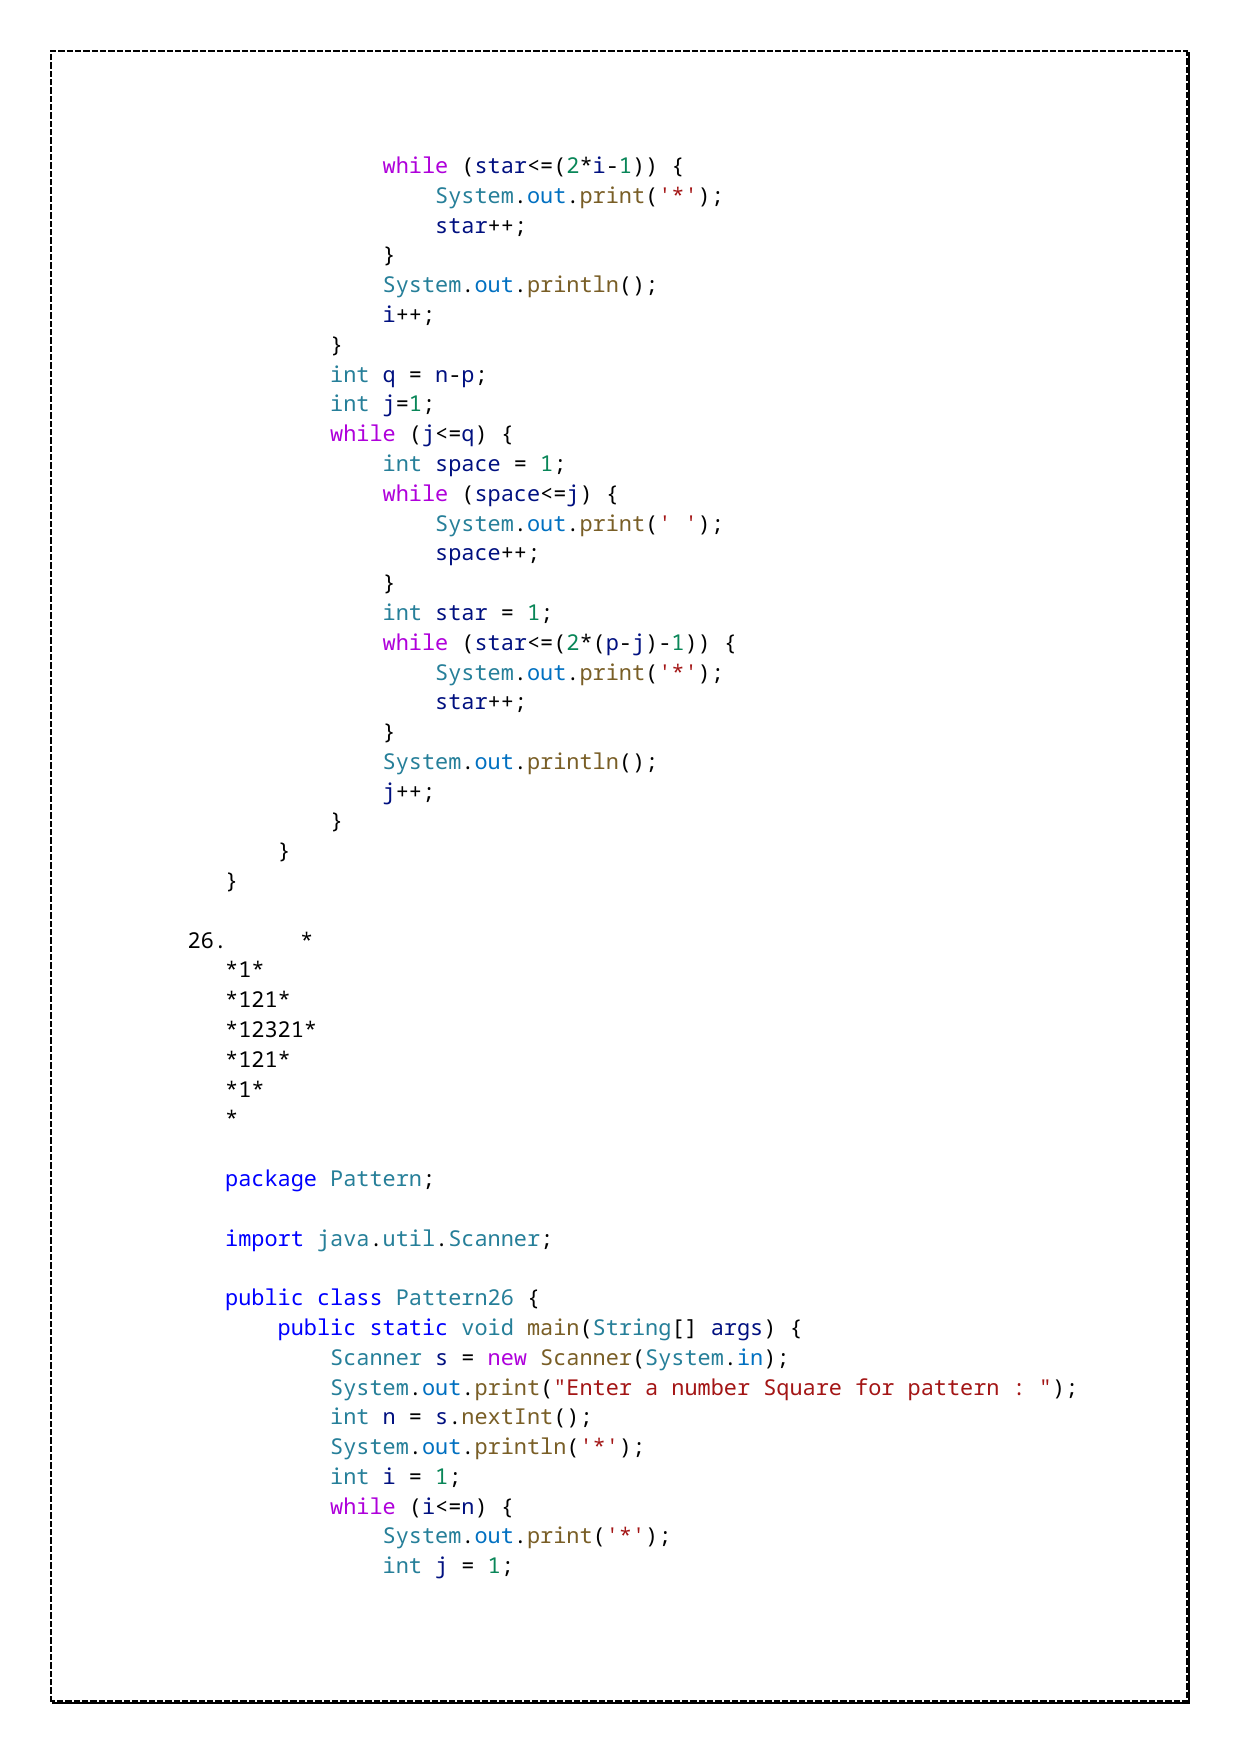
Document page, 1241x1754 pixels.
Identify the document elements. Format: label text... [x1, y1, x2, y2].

text } [225, 835, 1088, 865]
text int star = 1; [225, 597, 1088, 627]
text star++; [225, 686, 1088, 716]
text } [225, 865, 1088, 895]
list *12321* [225, 1014, 1088, 1044]
text i++; [225, 299, 1088, 329]
list *121* [225, 1044, 1088, 1073]
text while (i<=n) { [225, 1491, 1088, 1520]
text int j = 1; [225, 1550, 1088, 1580]
text } [225, 239, 1088, 269]
text System.out.print('*'); [225, 1520, 1088, 1550]
text int space = 1; [225, 448, 1088, 478]
text System.out.print('*'); [225, 180, 1088, 209]
text star++; [225, 209, 1088, 239]
list *121* [225, 984, 1088, 1014]
list *1* [225, 1073, 1088, 1103]
text public static void main(String[] args) { [225, 1312, 1088, 1342]
text System.out.println(); [225, 269, 1088, 299]
text } [225, 567, 1088, 597]
text System.out.print('*'); [225, 656, 1088, 686]
text while (j<=q) { [225, 418, 1088, 448]
text } [225, 716, 1088, 746]
text } [225, 329, 1088, 358]
text Scanner s = new Scanner(System.in); [225, 1342, 1088, 1371]
text while (star<=(2*i-1)) { [225, 150, 1088, 180]
text System.out.println(); [225, 746, 1088, 776]
text while (space<=j) { [225, 478, 1088, 507]
text space++; [225, 537, 1088, 567]
text } [225, 805, 1088, 835]
text System.out.println('*'); [225, 1431, 1088, 1461]
text while (star<=(2*(p-j)-1)) { [225, 627, 1088, 656]
text int q = n-p; [225, 358, 1088, 388]
list *1* [225, 954, 1088, 984]
text import java.util.Scanner; [225, 1222, 1088, 1252]
text package Pattern; [225, 1163, 1088, 1193]
text public class Pattern26 { [225, 1282, 1088, 1312]
text int i = 1; [225, 1461, 1088, 1491]
text System.out.print(' '); [225, 507, 1088, 537]
list * [187, 924, 1088, 954]
text j++; [225, 776, 1088, 805]
list * [225, 1103, 1088, 1133]
text int j=1; [225, 388, 1088, 418]
text System.out.print("Enter a number Square for pattern : "); [225, 1371, 1088, 1401]
text int n = s.nextInt(); [225, 1401, 1088, 1431]
